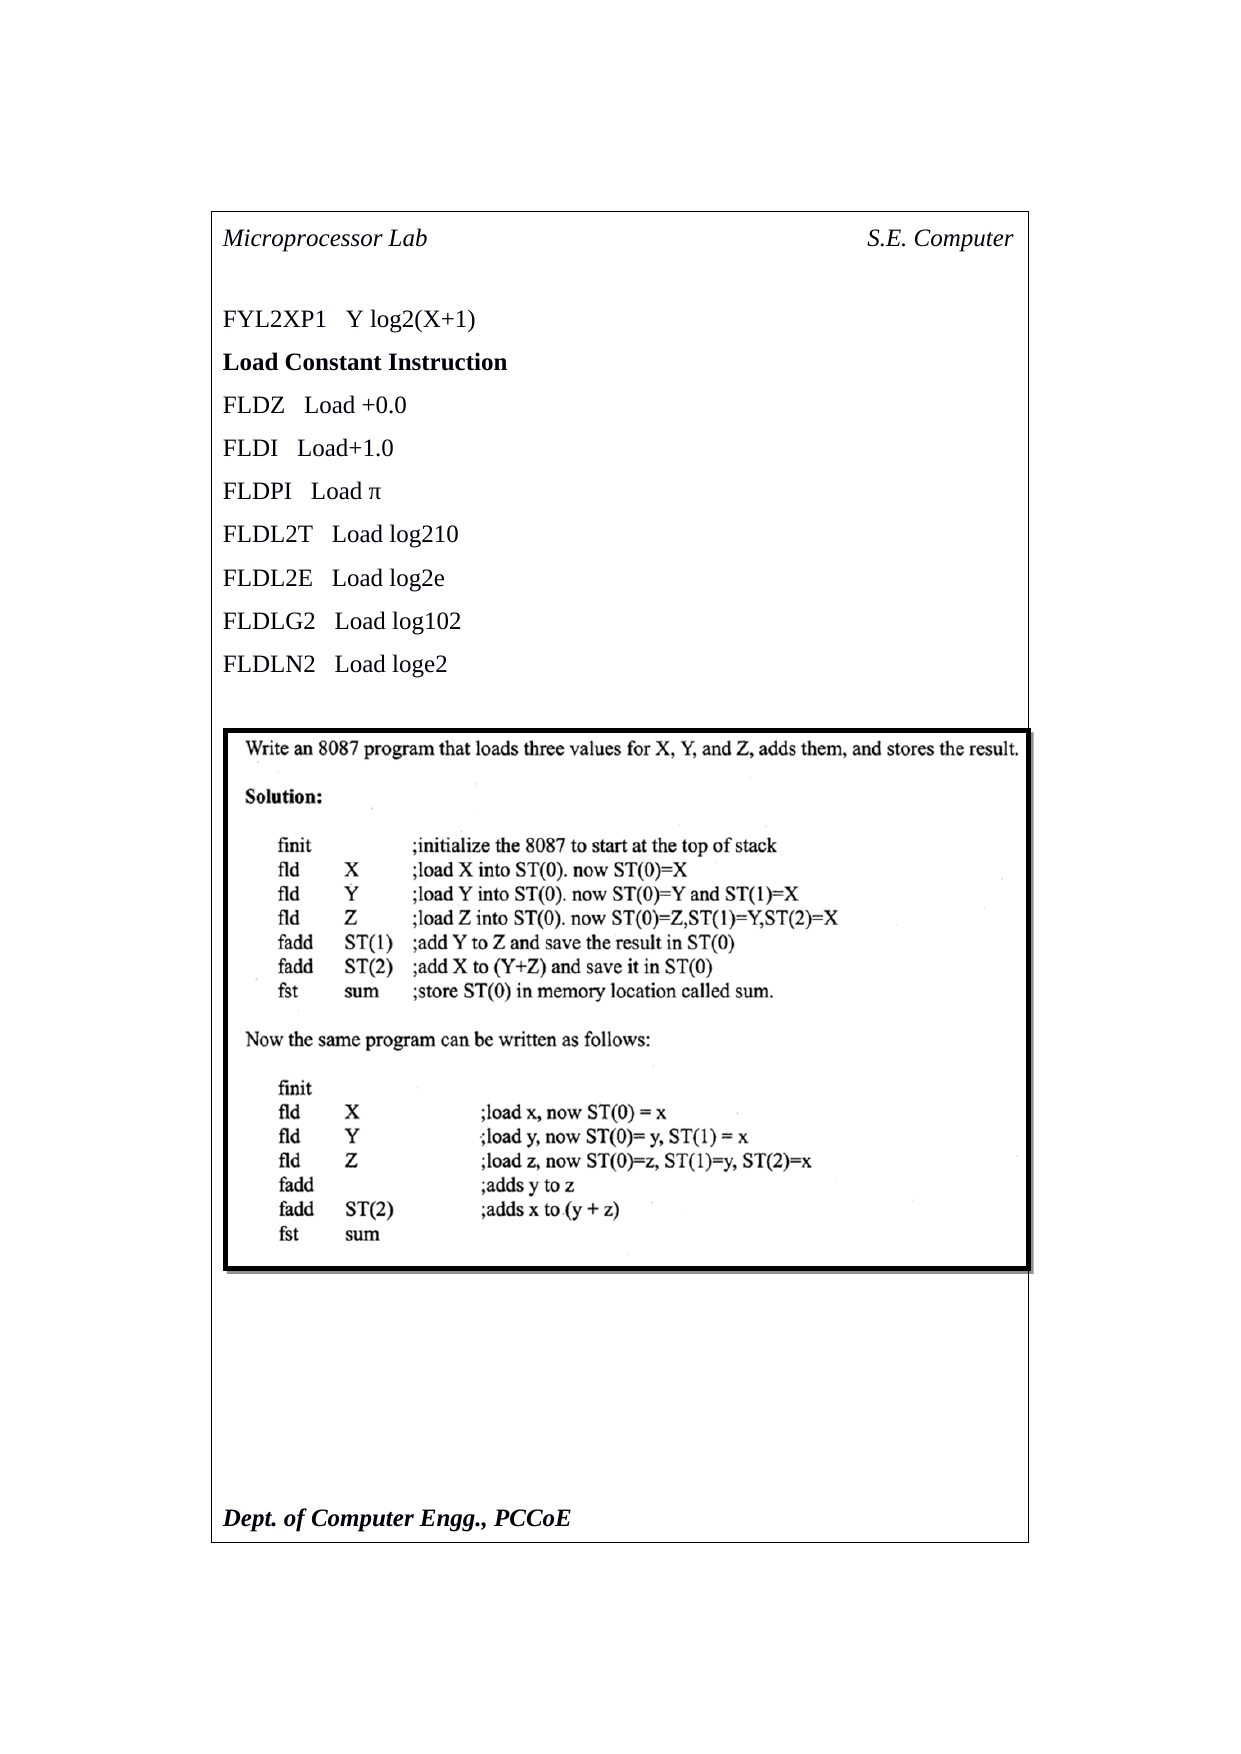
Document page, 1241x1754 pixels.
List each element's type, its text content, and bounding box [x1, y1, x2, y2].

text FLDI Load+1.0 [223, 433, 1018, 462]
text FYL2XP1 Y log2(X+1) [223, 304, 1018, 333]
text FLDL2E Load log2e [223, 563, 1018, 591]
text FLDL2T Load log210 [223, 519, 1018, 548]
text FLDZ Load +0.0 [223, 390, 1018, 419]
text Load Constant Instruction [223, 347, 1018, 376]
text FLDPI Load π [223, 476, 1018, 505]
text FLDLG2 Load log102 [223, 606, 1018, 634]
text FLDLN2 Load loge2 [223, 649, 1018, 678]
picture [222, 728, 1034, 1274]
